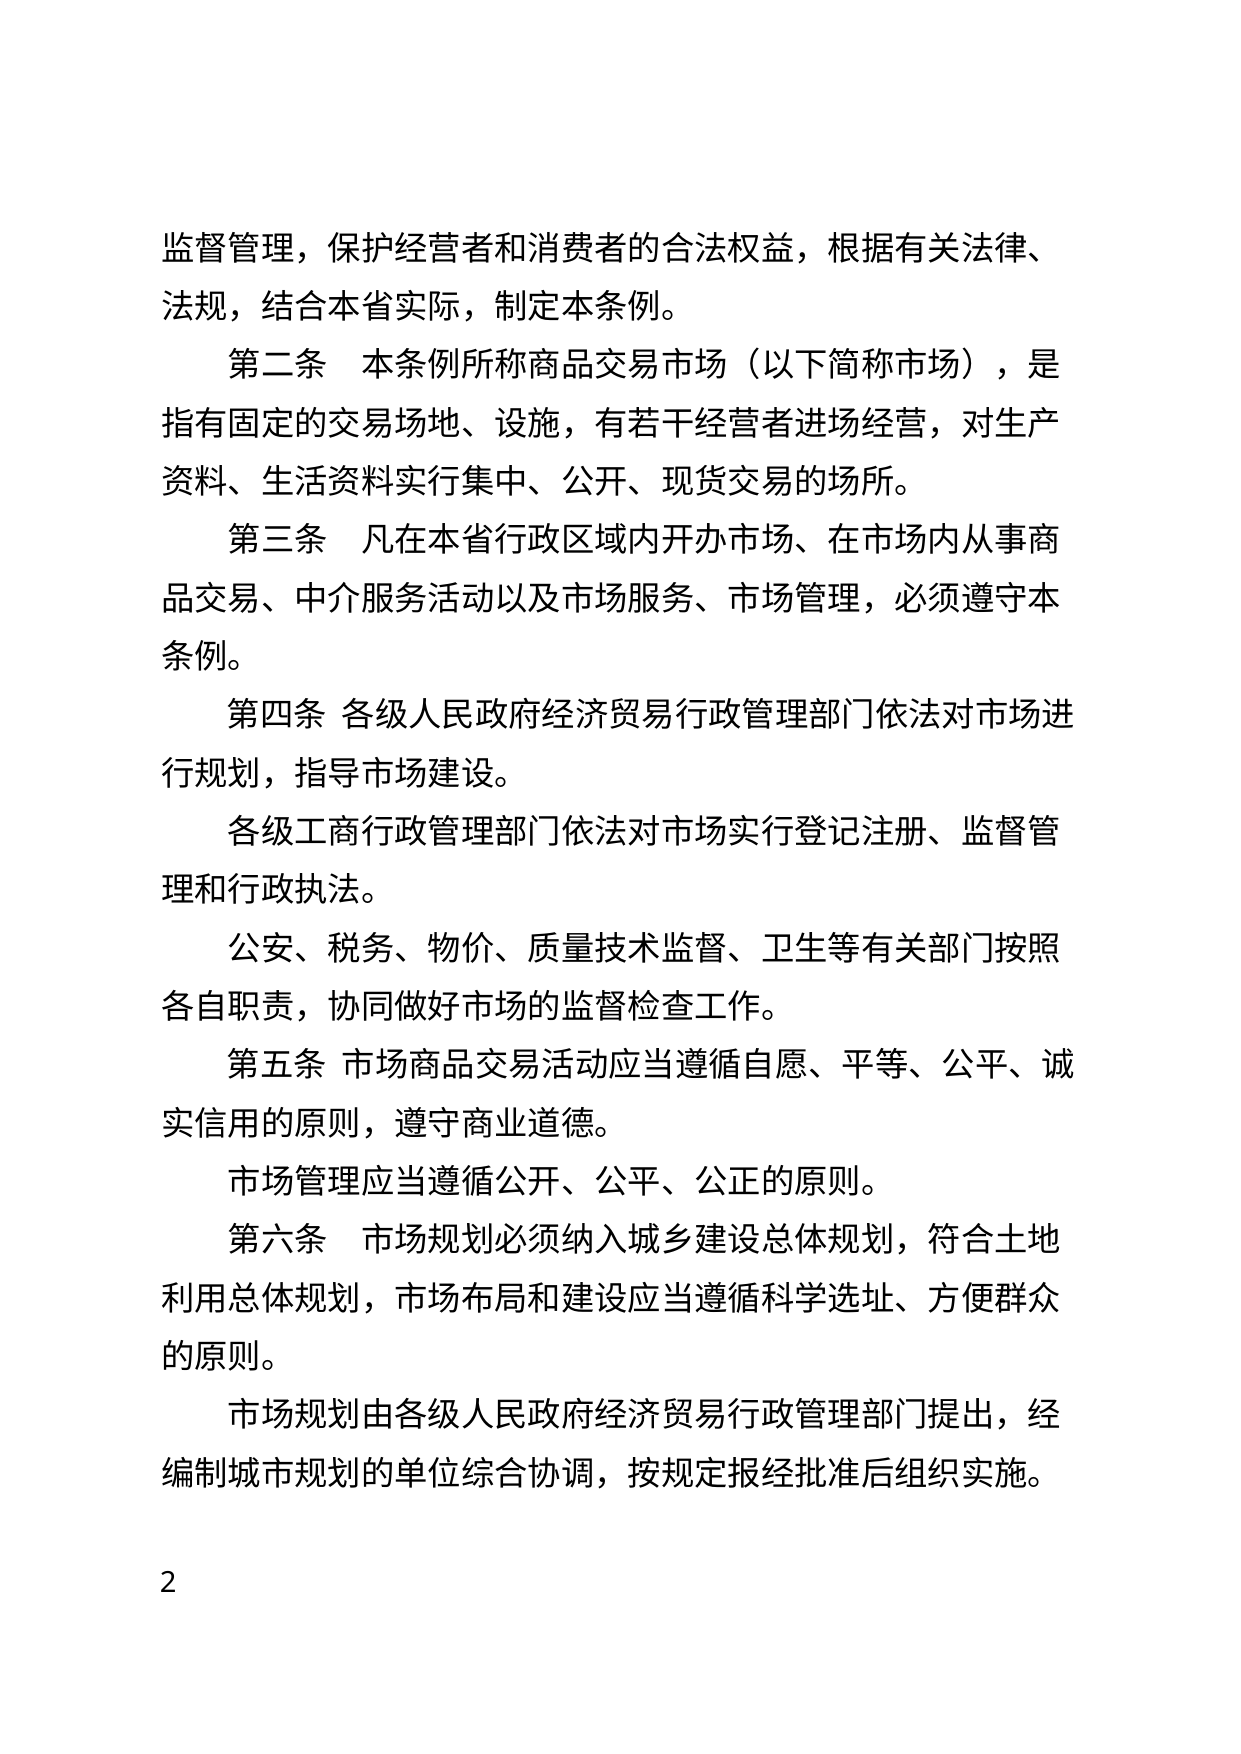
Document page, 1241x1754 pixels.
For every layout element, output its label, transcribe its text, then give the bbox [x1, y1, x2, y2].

text 第六条 市场规划必须纳入城乡建设总体规划，符合土地利用总体规划，市场布局和建设应当遵循科学选址、方便群众的原则。 市场规划由各级人民政府经济贸易行政管理部门提出，经编制城市规划的单位综合协调，按规定报经批准后组织实施。 [161, 1205, 1079, 1497]
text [161, 213, 1079, 330]
text 第五条 市场商品交易活动应当遵循自愿、平等、公平、诚实信用的原则，遵守商业道德。 市场管理应当遵循公开、公平、公正的原则。 [161, 1030, 1079, 1205]
text 第三条 凡在本省行政区域内开办市场、在市场内从事商品交易、中介服务活动以及市场服务、市场管理，必须遵守本条例。 [161, 505, 1079, 680]
text 第二条 本条例所称商品交易市场（以下简称市场），是指有固定的交易场地、设施，有若干经营者进场经营，对生产资料、生活资料实行集中、公开、现货交易的场所。 [161, 330, 1079, 505]
text 第四条 各级人民政府经济贸易行政管理部门依法对市场进行规划，指导市场建设。 各级工商行政管理部门依法对市场实行登记注册、监督管理和行政执法。 公安、税务、物价、质量技术监督、卫生等有关部门按照各自职责，协同做好市场的监督检查工作。 [161, 680, 1079, 1030]
